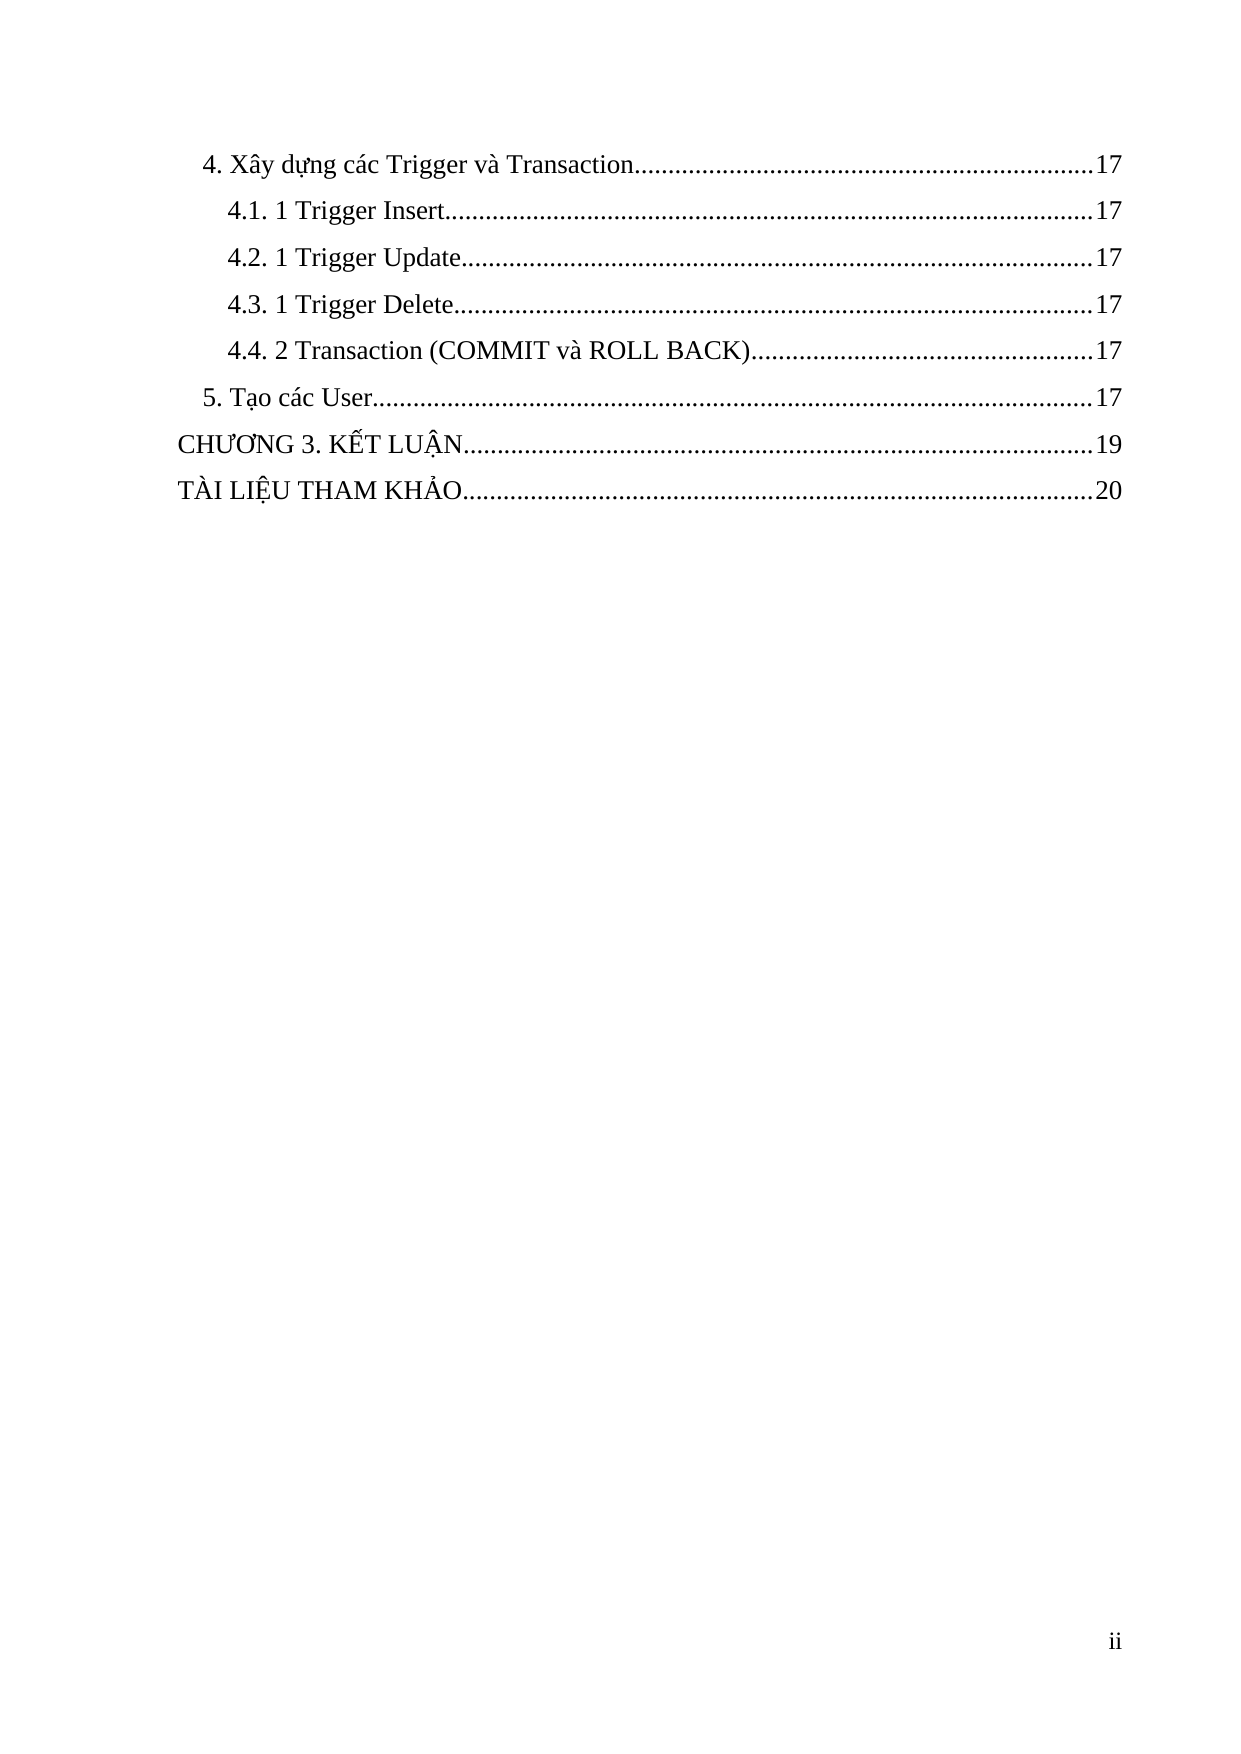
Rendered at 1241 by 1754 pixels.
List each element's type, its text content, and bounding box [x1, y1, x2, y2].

text 5. Tạo các User 17 [202, 381, 1122, 412]
text 4.2. 1 Trigger Update 17 [227, 241, 1122, 272]
text CHƯƠNG 3. KẾT LUẬN 19 [177, 428, 1122, 459]
text 4.4. 2 Transaction (COMMIT và ROLL BACK) 17 [227, 334, 1122, 366]
text TÀI LIỆU THAM KHẢO 20 [177, 474, 1122, 506]
text 4.3. 1 Trigger Delete 17 [227, 288, 1122, 319]
text 4. Xây dựng các Trigger và Transaction 17 [202, 148, 1122, 179]
text 4.1. 1 Trigger Insert 17 [227, 194, 1122, 226]
